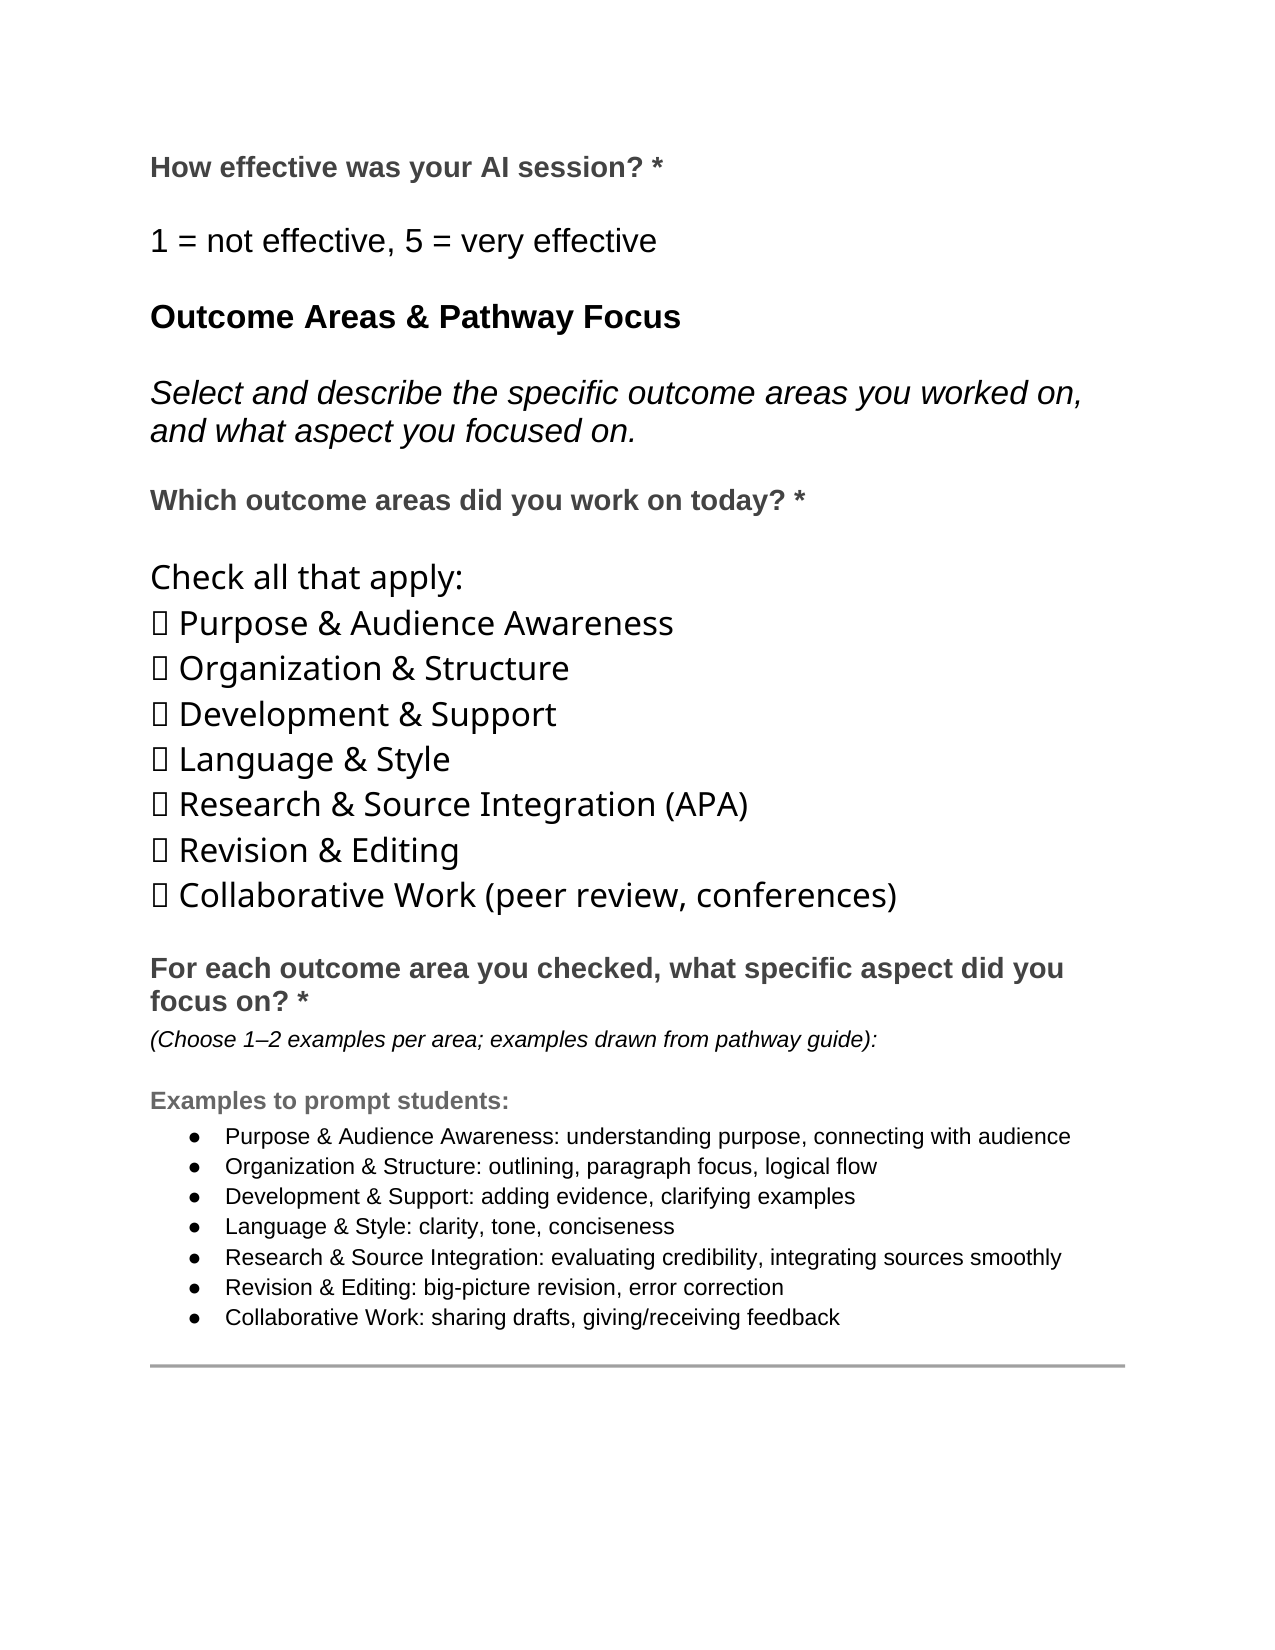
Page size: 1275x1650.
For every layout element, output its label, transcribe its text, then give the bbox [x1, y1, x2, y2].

text (Choose 1–2 examples per area; examples drawn from pathway guide): [150, 1026, 1125, 1053]
subtitle 1 = not effective, 5 = very effective [150, 221, 1125, 259]
subtitle How effective was your AI session? * [150, 150, 1125, 183]
list Research & Source Integration: evaluating credibility, integrating sources smoothly [187, 1243, 1125, 1270]
subtitle Outcome Areas & Pathway Focus [150, 297, 1125, 335]
list Organization & Structure: outlining, paragraph focus, logical flow [187, 1153, 1125, 1179]
list Language & Style: clarity, tone, conciseness [187, 1213, 1125, 1240]
subtitle For each outcome area you checked, what specific aspect did you focus on? * [150, 951, 1125, 1018]
list Revision & Editing: big-picture revision, error correction [187, 1274, 1125, 1300]
subtitle Select and describe the specific outcome areas you worked on, and what aspect you focused on. [150, 373, 1125, 450]
subtitle Examples to prompt students: [150, 1086, 1125, 1114]
subtitle Which outcome areas did you work on today? * [150, 483, 1125, 517]
subtitle Check all that apply: ✅ Purpose & Audience Awareness ✅ Organization & Structure ✅ Development & Support ✅ Language & Style ✅ Research & Source Integration (APA) ✅ Revision & Editing ✅ Collaborative Work (peer review, conferences) [150, 554, 1125, 917]
list Purpose & Audience Awareness: understanding purpose, connecting with audience [187, 1123, 1125, 1149]
list Collaborative Work: sharing drafts, giving/receiving feedback [187, 1304, 1125, 1330]
list Development & Support: adding evidence, clarifying examples [187, 1183, 1125, 1209]
